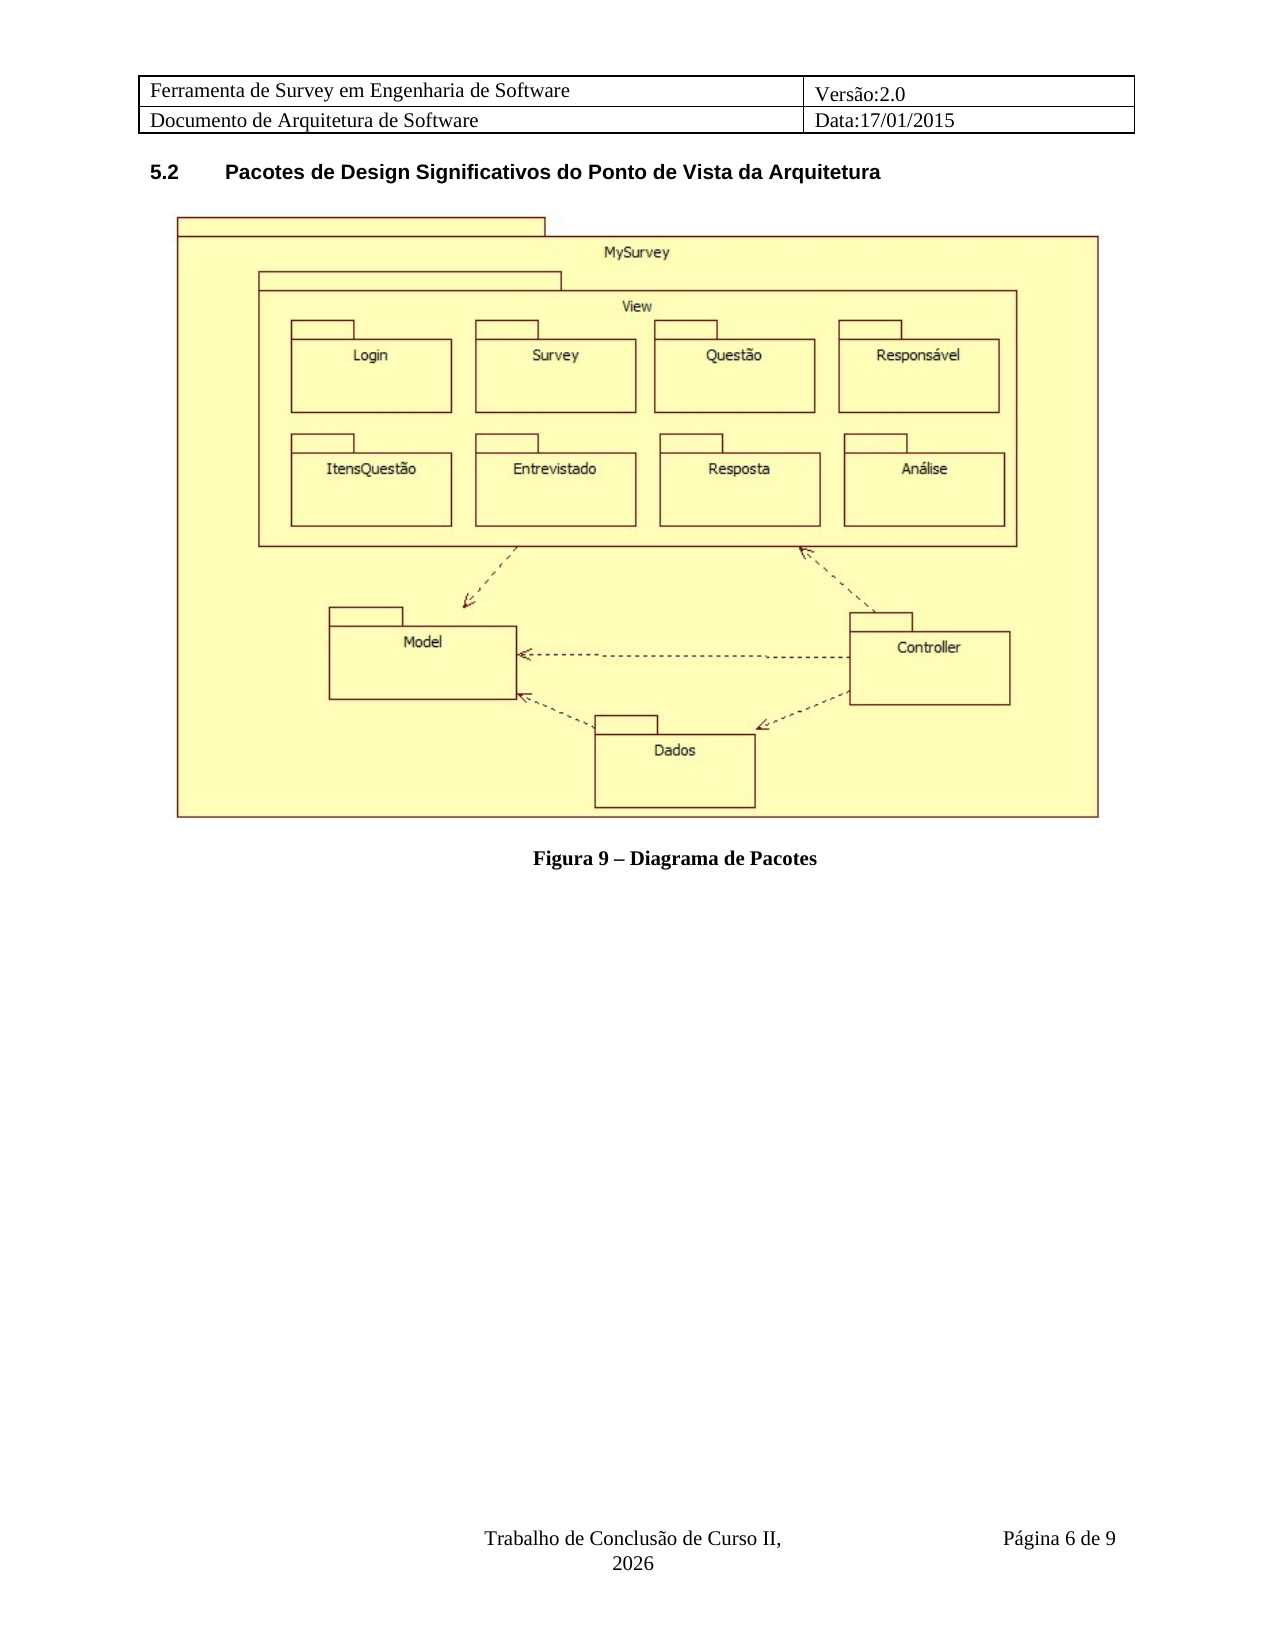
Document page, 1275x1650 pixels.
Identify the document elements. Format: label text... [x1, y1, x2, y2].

picture [150, 190, 1125, 845]
subtitle Pacotes de Design Significativos do Ponto de Vista da Arquitetura [150, 159, 1125, 184]
text Figura 9 – Diagrama de Pacotes [225, 845, 1125, 870]
